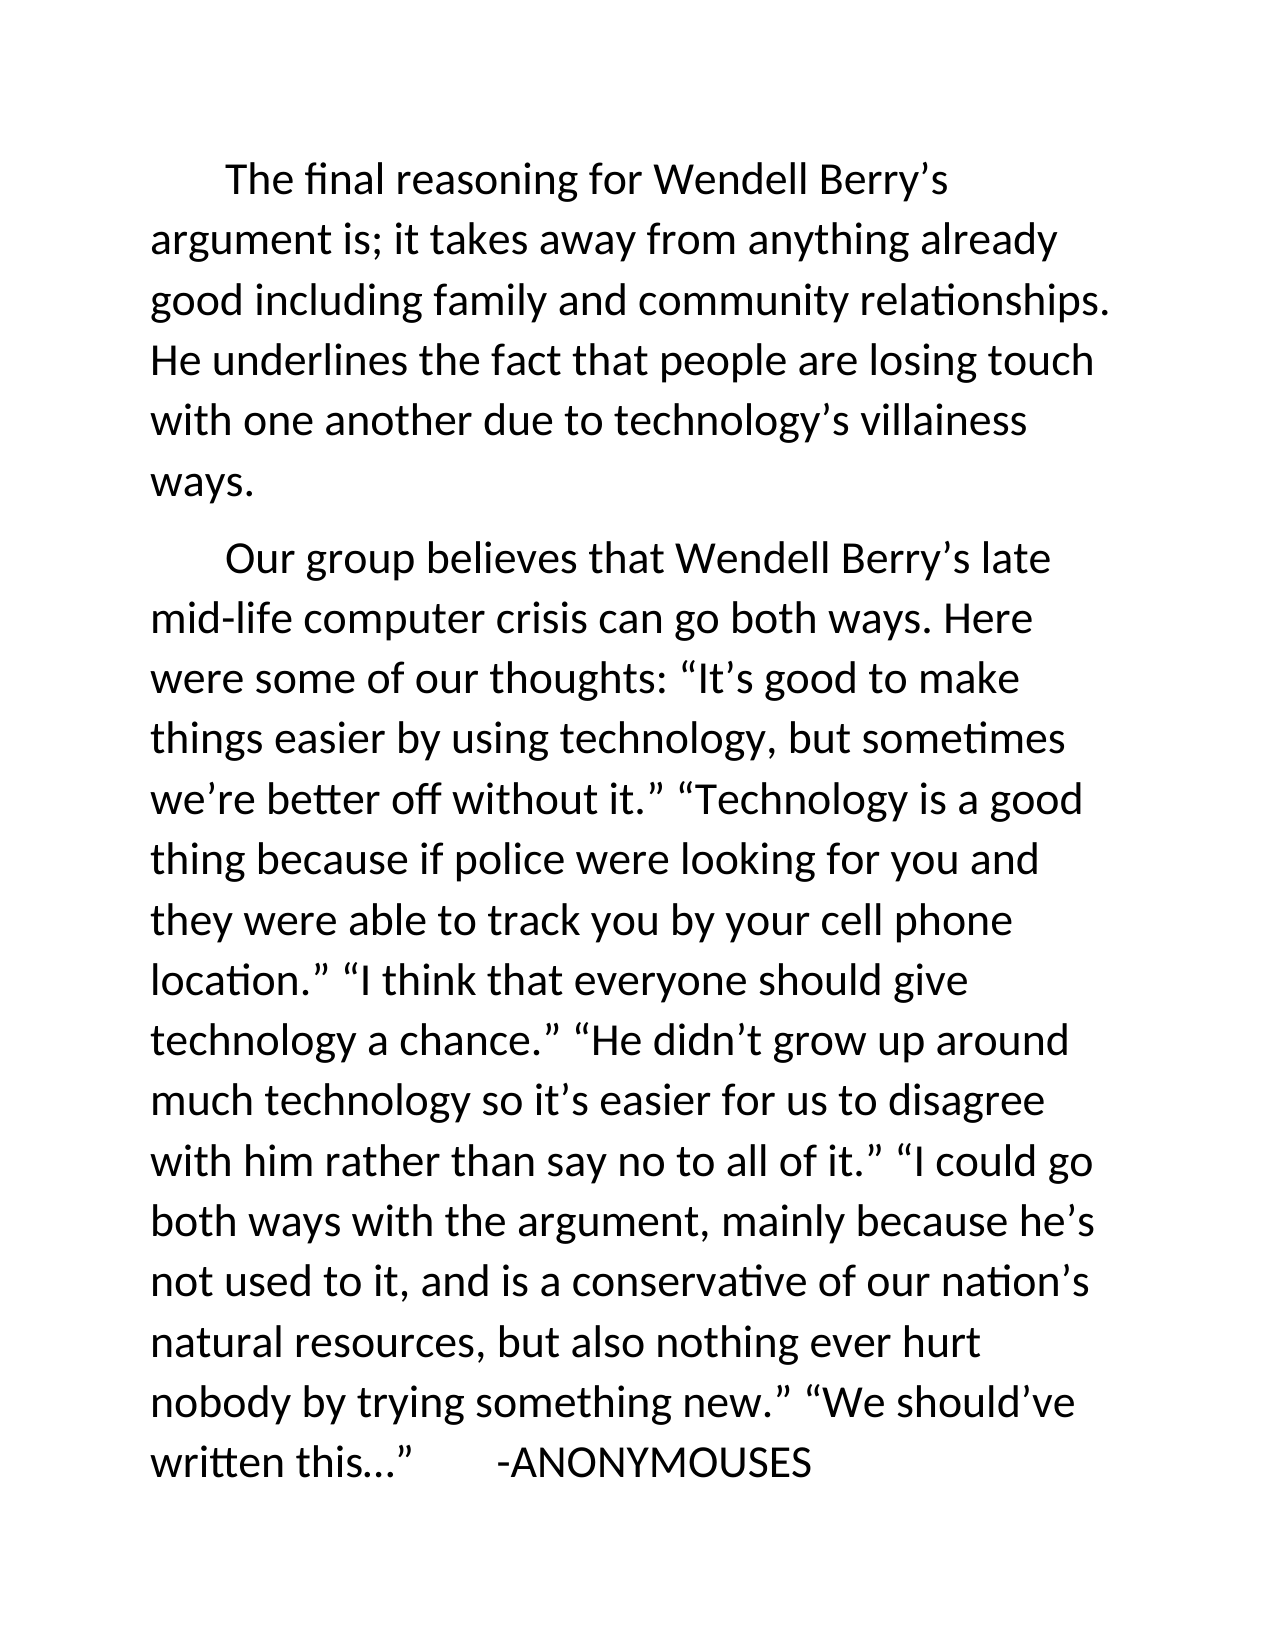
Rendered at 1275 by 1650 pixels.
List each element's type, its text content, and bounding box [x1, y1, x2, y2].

text Our group believes that Wendell Berry’s late mid-life computer crisis can go both ways. Here were some of our thoughts: “It’s good to make things easier by using technology, but sometimes we’re better off without it.” “Technology is a good thing because if police were looking for you and they were able to track you by your cell phone location.” “I think that everyone should give technology a chance.” “He didn’t grow up around much technology so it’s easier for us to disagree with him rather than say no to all of it.” “I could go both ways with the argument, mainly because he’s not used to it, and is a conservative of our nation’s natural resources, but also nothing ever hurt nobody by trying something new.” “We should’ve written this…” -ANONYMOUSES [150, 528, 1125, 1489]
text The final reasoning for Wendell Berry’s argument is; it takes away from anything already good including family and community relationships. He underlines the fact that people are losing touch with one another due to technology’s villainess ways. [150, 150, 1125, 507]
